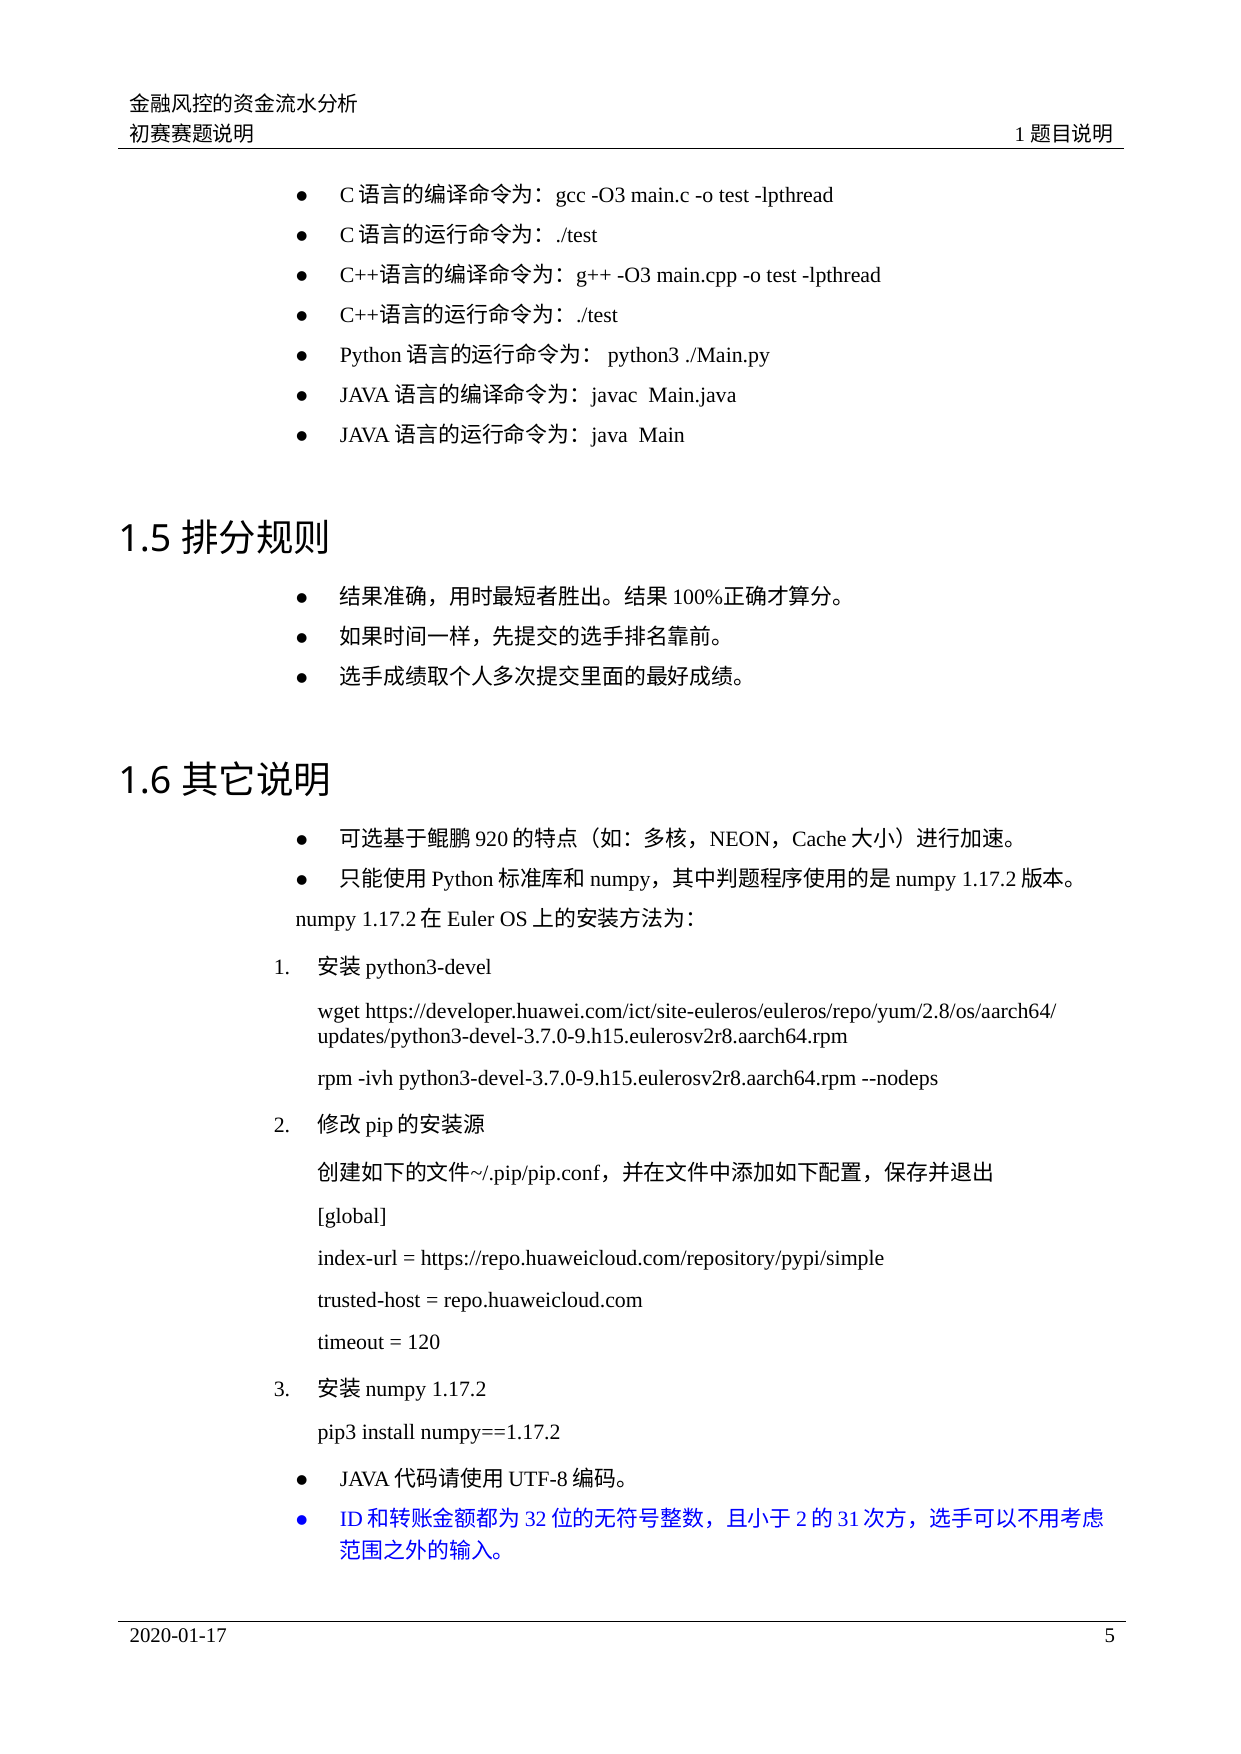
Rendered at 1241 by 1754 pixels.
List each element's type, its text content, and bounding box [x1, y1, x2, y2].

list Python语言的运行命令为： python3 ./Main.py [295, 337, 1122, 369]
list 选手成绩取个人多次提交里面的最好成绩。 [295, 659, 1122, 691]
list 安装python3-devel [273, 949, 1122, 981]
list C++语言的运行命令为：./test [295, 297, 1122, 329]
text [global] [317, 1203, 1122, 1228]
list 如果时间一样，先提交的选手排名靠前。 [295, 619, 1122, 651]
text trusted-host = repo.huaweicloud.com [317, 1287, 1122, 1312]
list JAVA代码请使用UTF-8编码。 [295, 1461, 1122, 1493]
list 修改pip的安装源 [273, 1107, 1122, 1138]
subtitle 其它说明 [118, 753, 1122, 804]
list 结果准确，用时最短者胜出。结果100%正确才算分。 [295, 579, 1122, 611]
list C++语言的编译命令为：g++ -O3 main.cpp -o test -lpthread [295, 257, 1122, 289]
text 创建如下的文件~/.pip/pip.conf，并在文件中添加如下配置，保存并退出 [317, 1155, 1122, 1187]
list C语言的编译命令为：gcc -O3 main.c -o test -lpthread [295, 177, 1122, 209]
subtitle 排分规则 [118, 511, 1122, 562]
list 安装numpy 1.17.2 [273, 1371, 1122, 1402]
list ID和转账金额都为32位的无符号整数，且小于2的31次方，选手可以不用考虑范围之外的输入。 [295, 1501, 1122, 1564]
list JAVA语言的运行命令为：java Main [295, 417, 1122, 449]
text rpm -ivh python3-devel-3.7.0-9.h15.eulerosv2r8.aarch64.rpm --nodeps [317, 1065, 1122, 1090]
list C语言的运行命令为：./test [295, 217, 1122, 249]
list numpy 1.17.2在Euler OS上的安装方法为： [295, 901, 1122, 933]
text timeout = 120 [317, 1329, 1122, 1354]
text index-url = https://repo.huaweicloud.com/repository/pypi/simple [317, 1245, 1122, 1270]
text pip3 install numpy==1.17.2 [317, 1419, 1122, 1444]
list 可选基于鲲鹏920的特点（如：多核，NEON，Cache大小）进行加速。 [295, 821, 1122, 853]
text wget https://developer.huawei.com/ict/site-euleros/euleros/repo/yum/2.8/os/aarch64/updates/python3-devel-3.7.0-9.h15.eulerosv2r8.aarch64.rpm [317, 998, 1122, 1048]
list 只能使用Python标准库和numpy，其中判题程序使用的是numpy 1.17.2版本。 [295, 861, 1122, 893]
list JAVA语言的编译命令为：javac Main.java [295, 377, 1122, 409]
